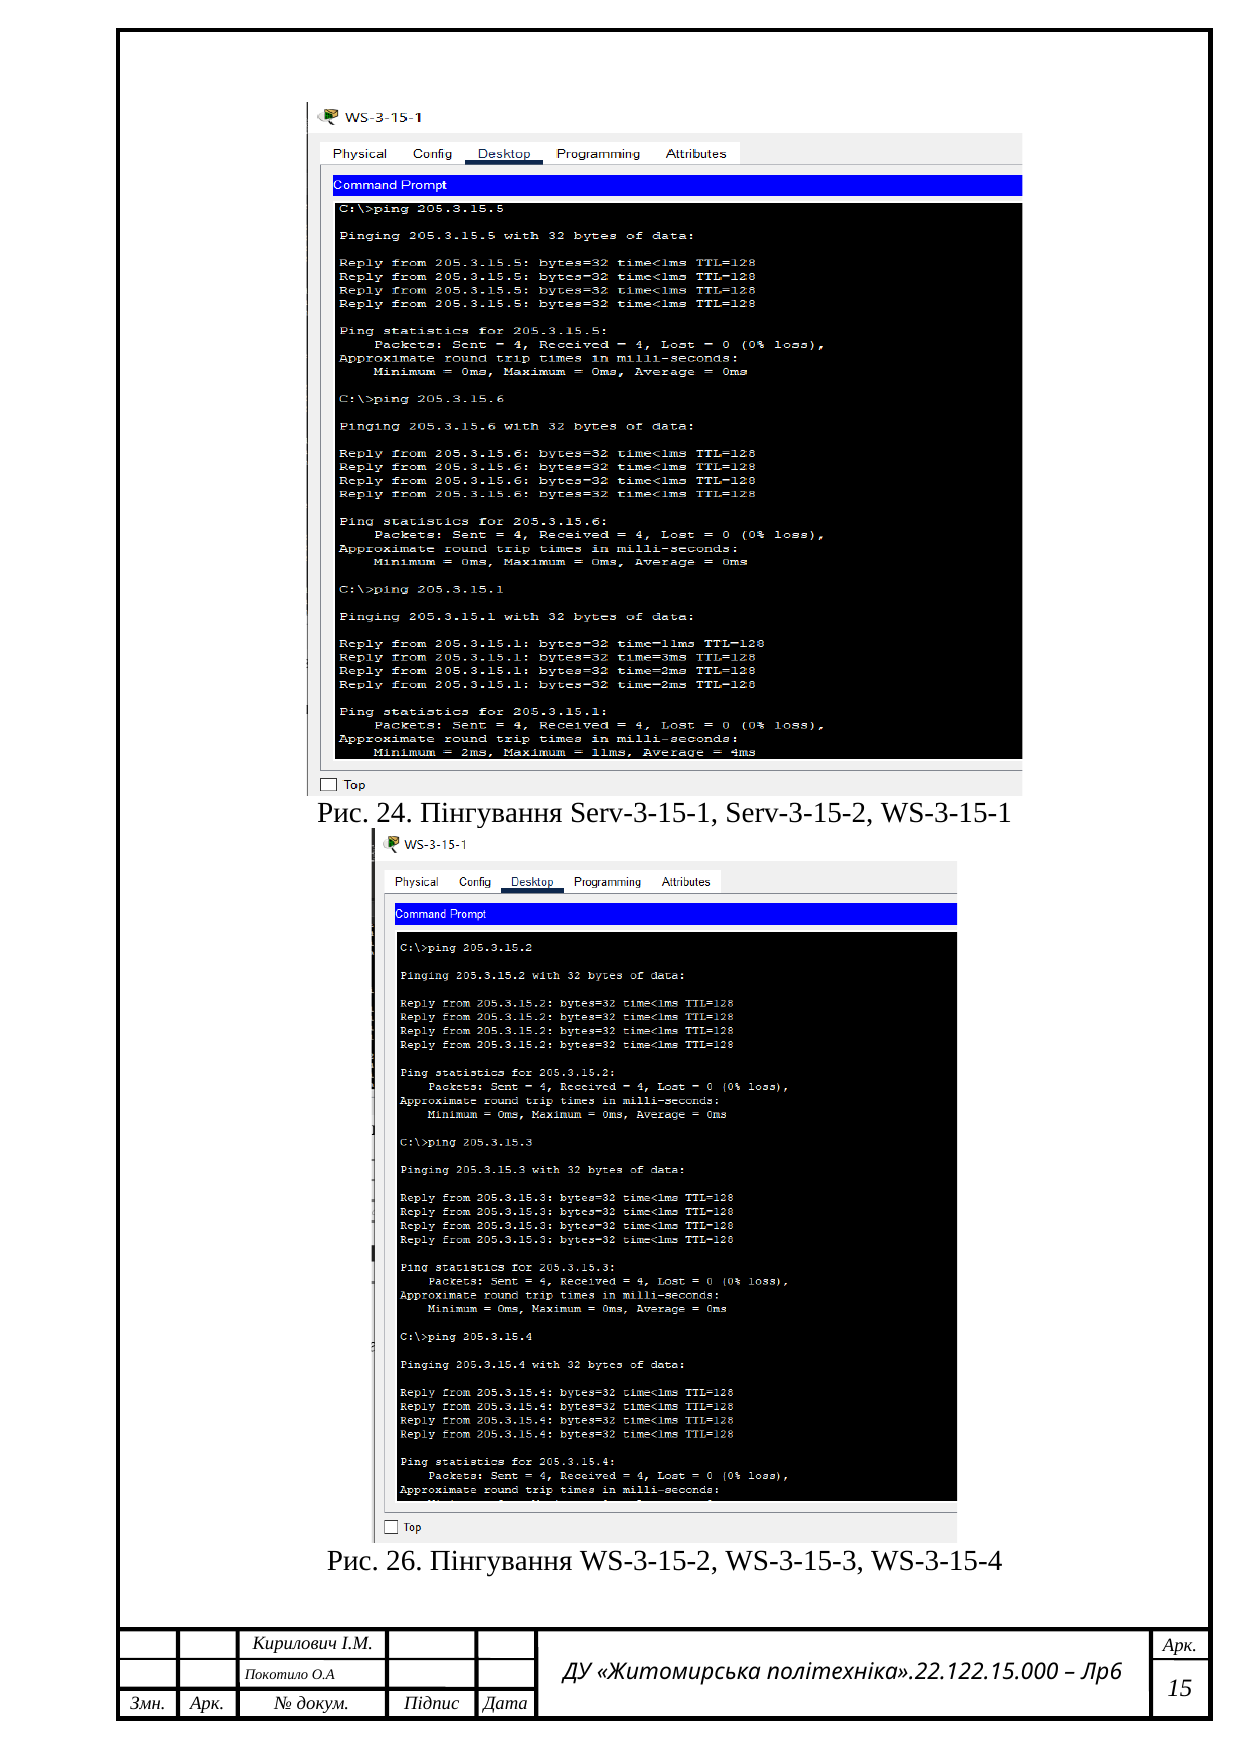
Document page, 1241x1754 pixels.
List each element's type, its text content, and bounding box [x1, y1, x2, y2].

picture [306, 102, 1023, 796]
text Рис. 26. Пінгування WS-3-15-2, WS-3-15-3, WS-3-15-4 [148, 1543, 1181, 1576]
picture [371, 828, 958, 1543]
